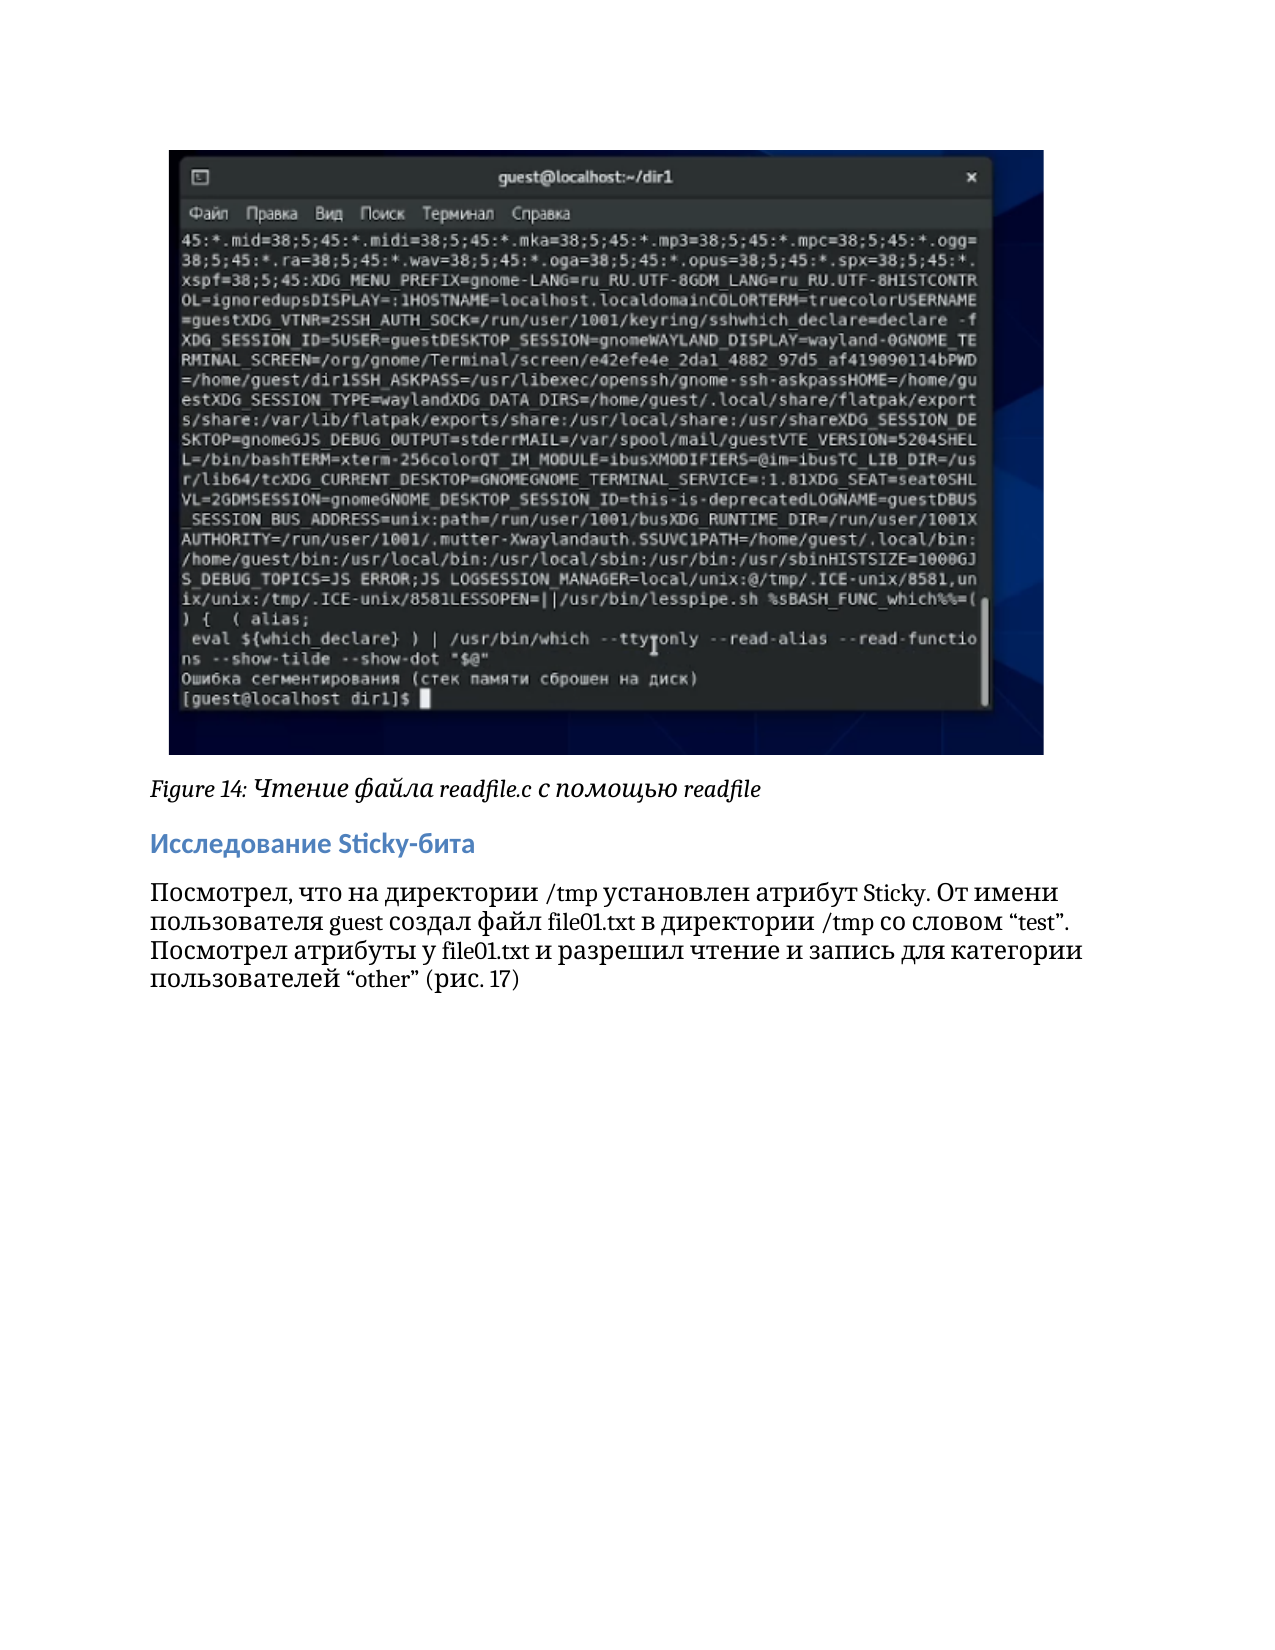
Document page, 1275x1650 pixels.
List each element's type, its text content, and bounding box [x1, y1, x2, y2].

picture [168, 150, 1044, 755]
text Figure 14: Чтение файла readfile.c с помощью readfile [150, 775, 1125, 804]
text Посмотрел, что на директории /tmp установлен атрибут Sticky. От имени пользователя guest создал файл file01.txt в директории /tmp со словом “test”. Посмотрел атрибуты у file01.txt и разрешил чтение и запись для категории пользователей “other” (рис. 17) [150, 879, 1125, 994]
subtitle Исследование Sticky-бита [150, 825, 1125, 860]
